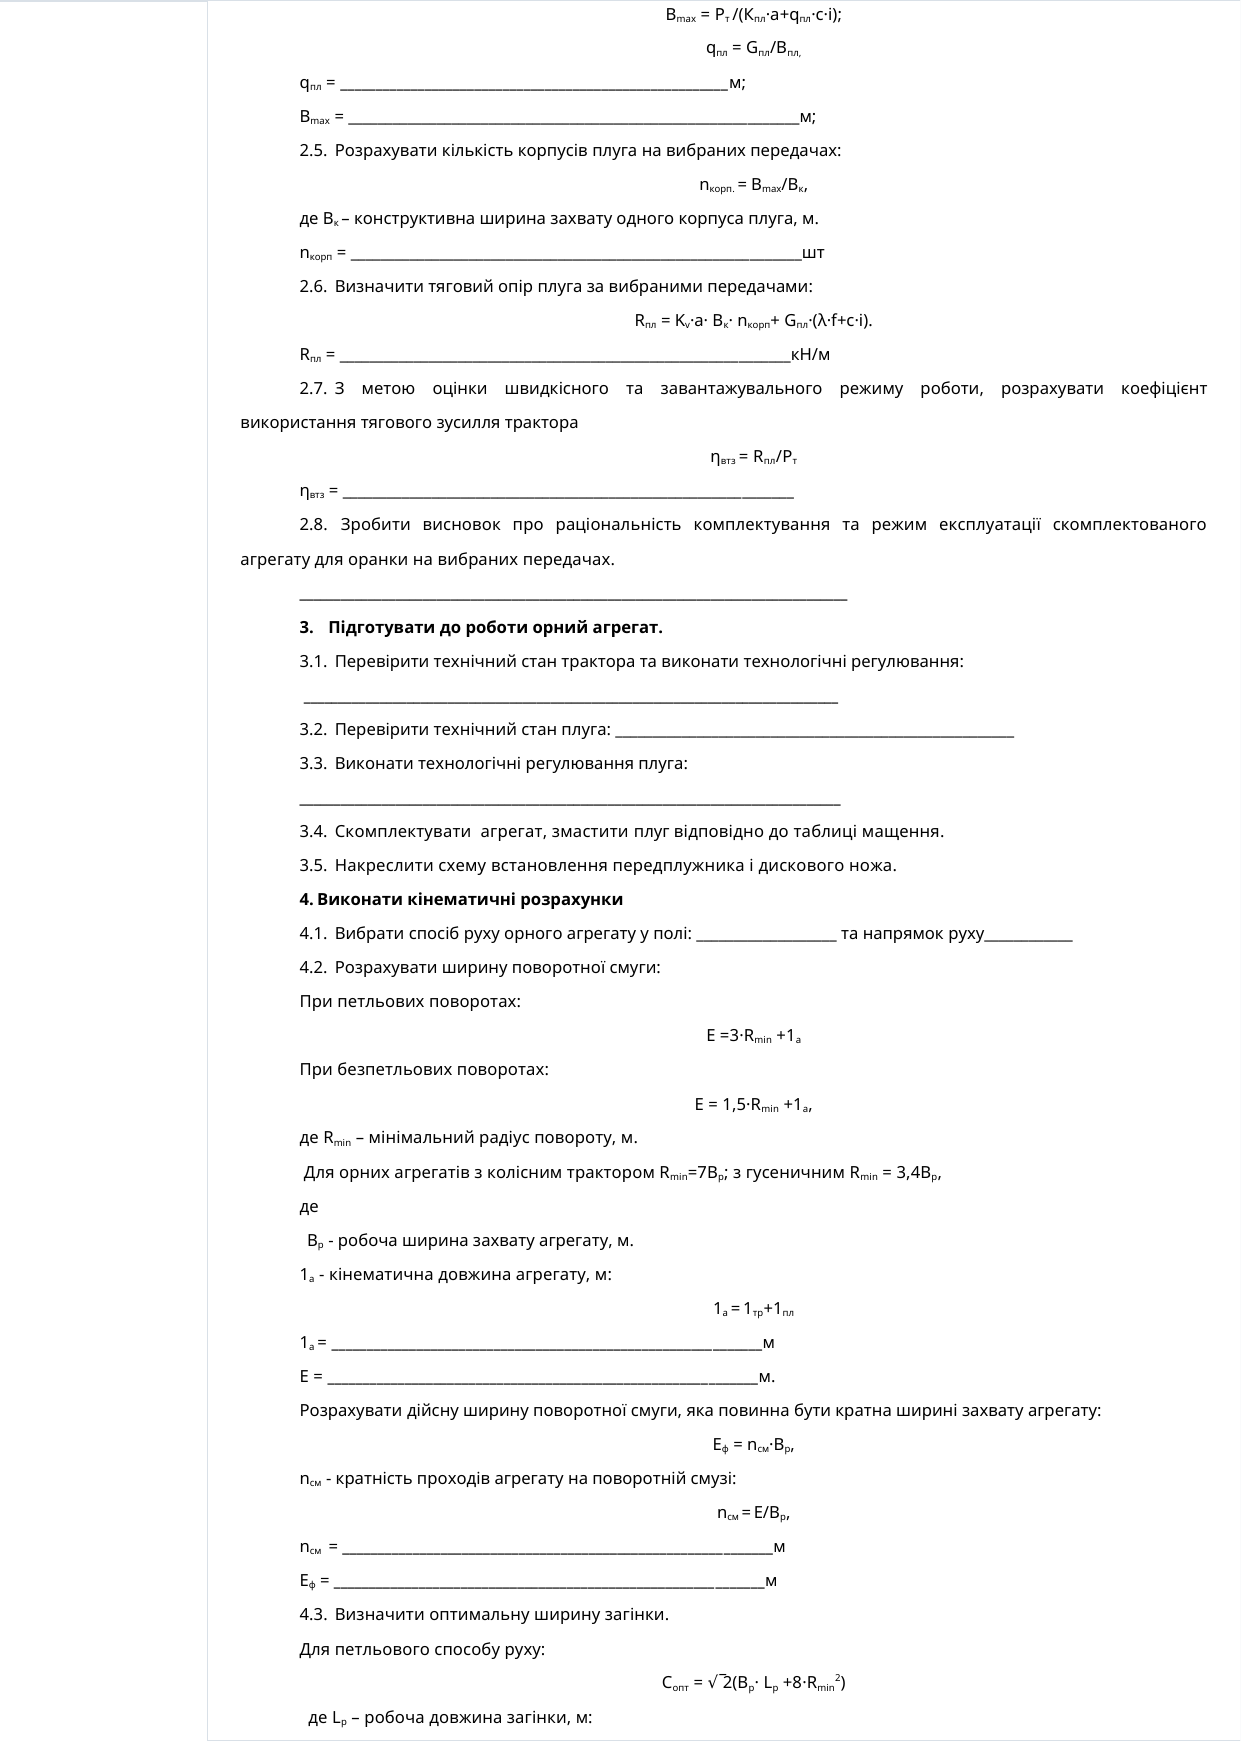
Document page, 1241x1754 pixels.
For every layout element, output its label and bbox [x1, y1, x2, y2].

table_cell [208, 1, 1240, 1740]
